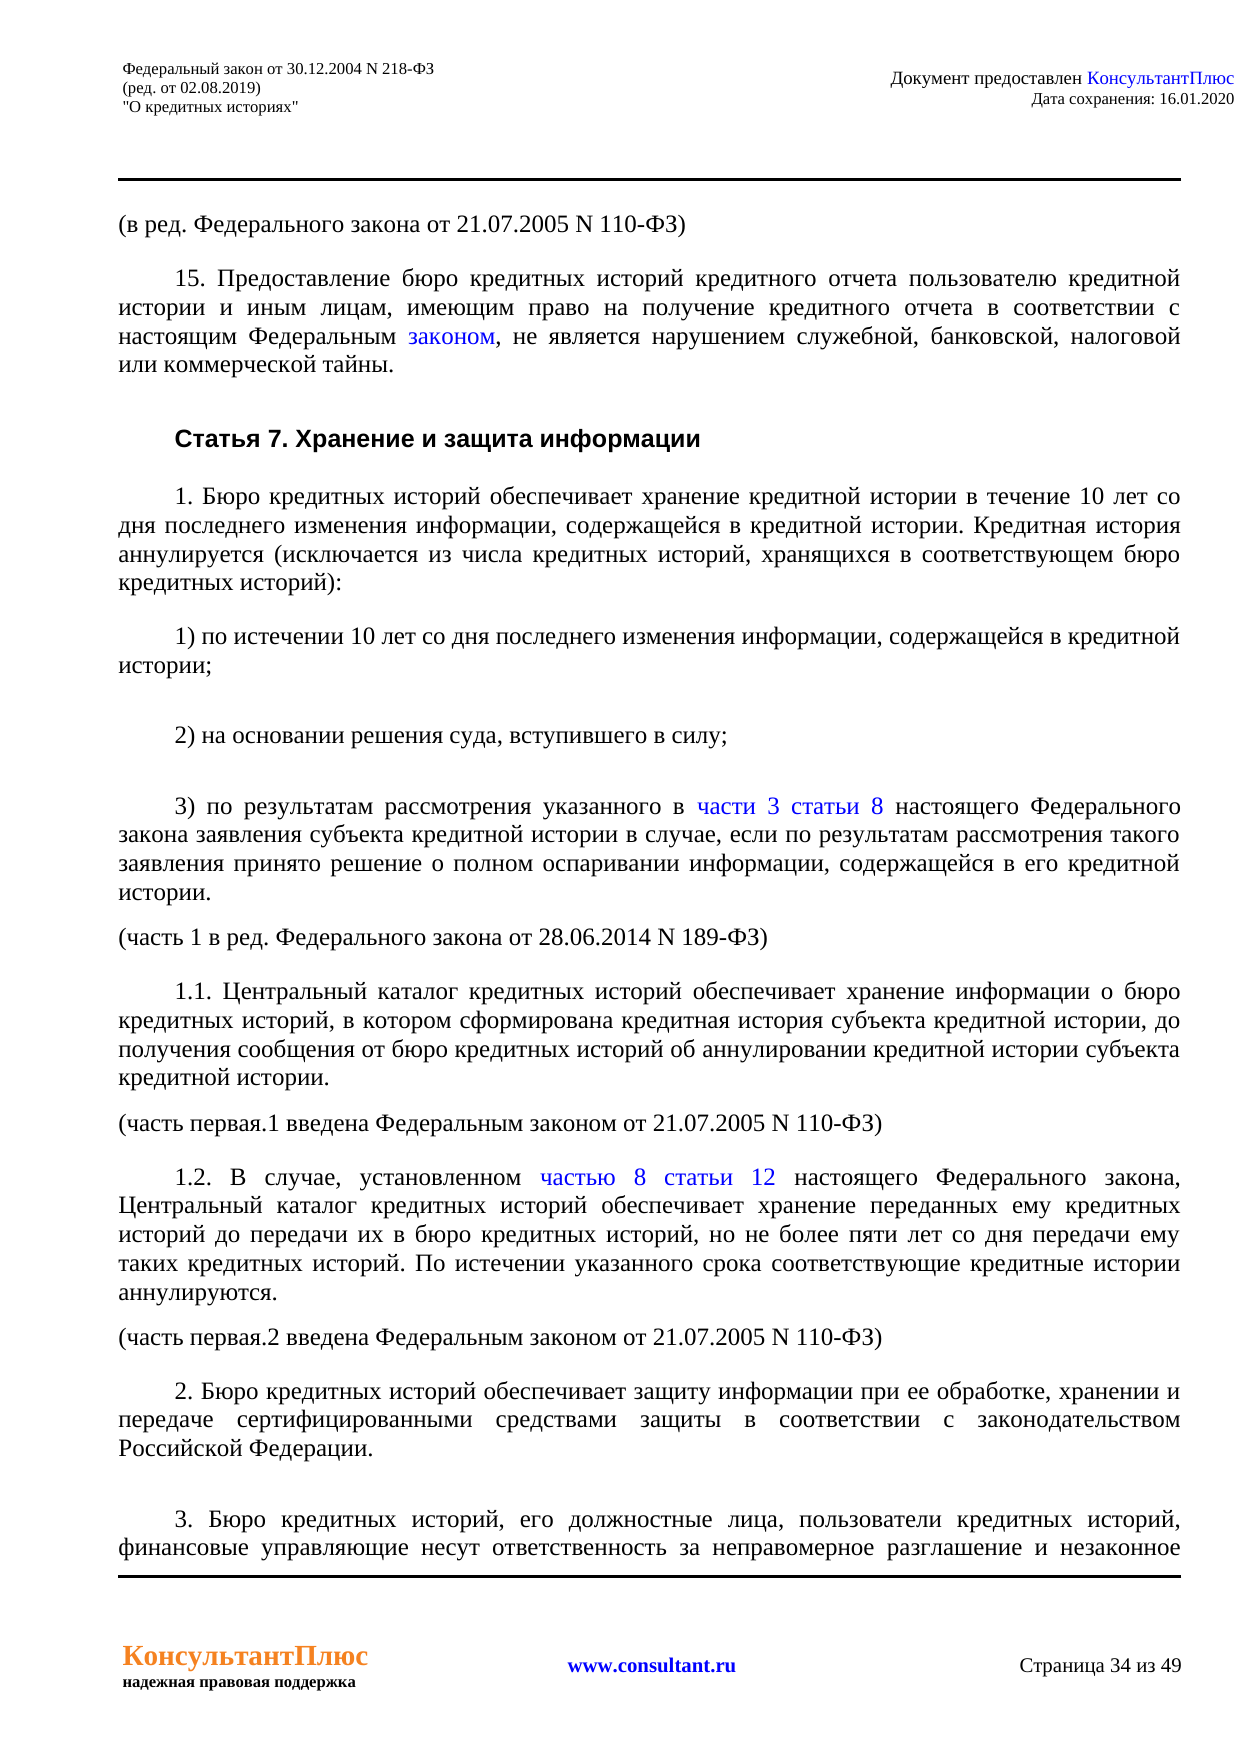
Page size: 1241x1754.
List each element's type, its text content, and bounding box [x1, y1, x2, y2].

text (часть первая.2 введена Федеральным законом от 21.07.2005 N 110-ФЗ) [118, 1322, 1181, 1351]
text 1.2. В случае, установленном частью 8 статьи 12 настоящего Федерального закона, Центральный каталог кредитных историй обеспечивает хранение переданных ему кредитных историй до передачи их в бюро кредитных историй, но не более пяти лет со дня передачи ему таких кредитных историй. По истечении указанного срока соответствующие кредитные истории аннулируются. [118, 1162, 1181, 1305]
text (часть 1 в ред. Федерального закона от 28.06.2014 N 189-ФЗ) [118, 922, 1181, 951]
text 2. Бюро кредитных историй обеспечивает защиту информации при ее обработке, хранении и передаче сертифицированными средствами защиты в соответствии с законодательством Российской Федерации. [118, 1376, 1181, 1462]
text 1. Бюро кредитных историй обеспечивает хранение кредитной истории в течение 10 лет со дня последнего изменения информации, содержащейся в кредитной истории. Кредитная история аннулируется (исключается из числа кредитных историй, хранящихся в соответствующем бюро кредитных историй): [118, 481, 1181, 596]
title Статья 7. Хранение и защита информации [118, 424, 1181, 452]
text 1) по истечении 10 лет со дня последнего изменения информации, содержащейся в кредитной истории; [118, 621, 1181, 679]
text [118, 1504, 1181, 1561]
text (в ред. Федерального закона от 21.07.2005 N 110-ФЗ) [118, 209, 1181, 238]
text (часть первая.1 введена Федеральным законом от 21.07.2005 N 110-ФЗ) [118, 1108, 1181, 1137]
text 2) на основании решения суда, вступившего в силу; [118, 720, 1181, 749]
text 1.1. Центральный каталог кредитных историй обеспечивает хранение информации о бюро кредитных историй, в котором сформирована кредитная история субъекта кредитной истории, до получения сообщения от бюро кредитных историй об аннулировании кредитной истории субъекта кредитной истории. [118, 976, 1181, 1091]
text 3) по результатам рассмотрения указанного в части 3 статьи 8 настоящего Федерального закона заявления субъекта кредитной истории в случае, если по результатам рассмотрения такого заявления принято решение о полном оспаривании информации, содержащейся в его кредитной истории. [118, 791, 1181, 906]
text 15. Предоставление бюро кредитных историй кредитного отчета пользователю кредитной истории и иным лицам, имеющим право на получение кредитного отчета в соответствии с настоящим Федеральным законом, не является нарушением служебной, банковской, налоговой или коммерческой тайны. [118, 263, 1181, 378]
